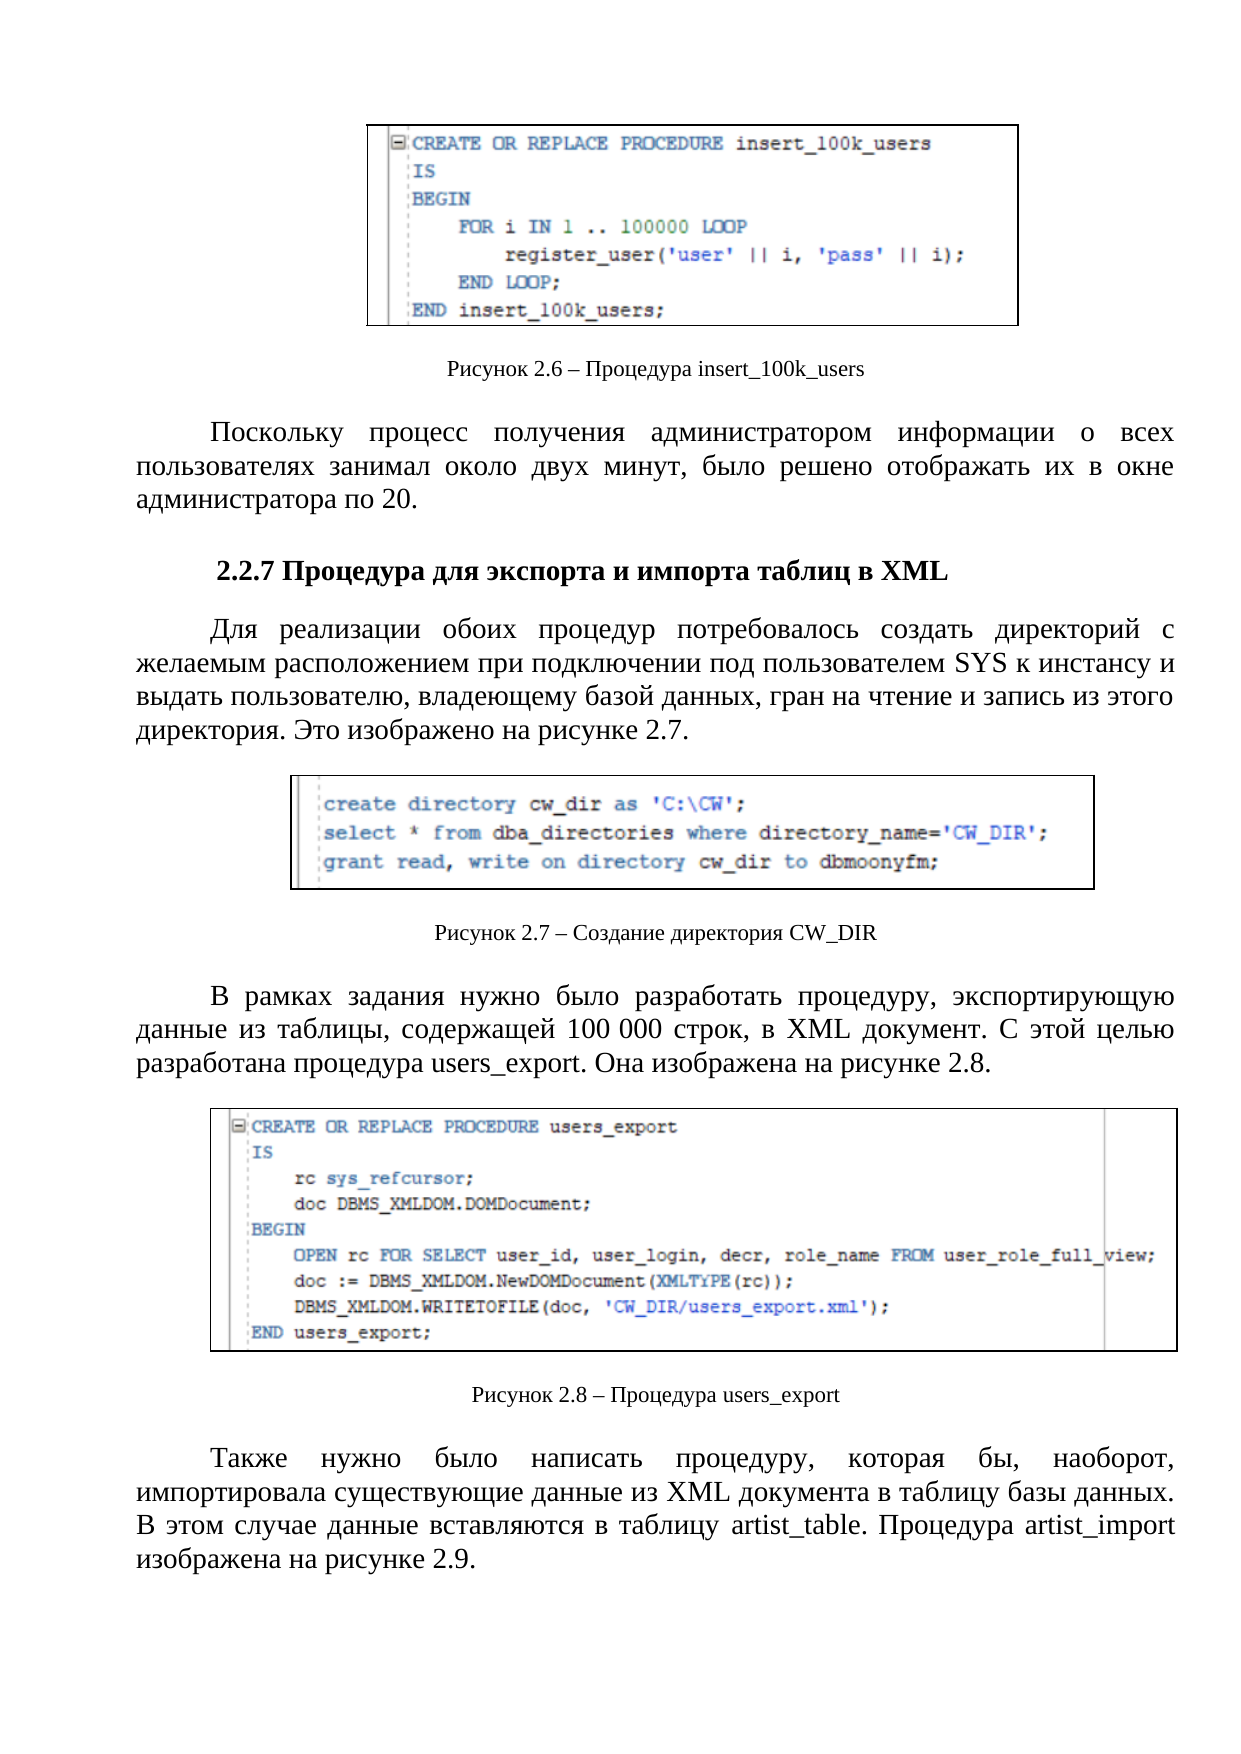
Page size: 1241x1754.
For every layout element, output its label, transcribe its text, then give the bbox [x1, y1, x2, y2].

text Рисунок 2.8 – Процедура users_export [136, 1381, 1175, 1407]
picture [211, 1109, 1176, 1350]
text Рисунок 2.7 – Создание директория CW_DIR [136, 918, 1175, 945]
picture [368, 126, 1017, 325]
text Для реализации обоих процедур потребовалось создать директорий с желаемым расположением при подключении под пользователем SYS к инстансу и выдать пользователю, владеющему базой данных, гран на чтение и запись из этого директория. Это изображено на рисунке 2.7. [136, 611, 1175, 745]
text Рисунок 2.6 – Процедура insert_100k_users [136, 355, 1175, 382]
list Процедура для экспорта и импорта таблиц в XML [216, 553, 1175, 586]
text Поскольку процесс получения администратором информации о всех пользователях занимал около двух минут, было решено отображать их в окне администратора по 20. [136, 414, 1175, 515]
picture [292, 776, 1093, 888]
text В рамках задания нужно было разработать процедуру, экспортирующую данные из таблицы, содержащей 100 000 строк, в XML документ. С этой целью разработана процедура users_export. Она изображена на рисунке 2.8. [136, 978, 1175, 1078]
text Также нужно было написать процедуру, которая бы, наоборот, импортировала существующие данные из XML документа в таблицу базы данных. В этом случае данные вставляются в таблицу artist_table. Процедура artist_import изображена на рисунке 2.9. [136, 1440, 1175, 1574]
